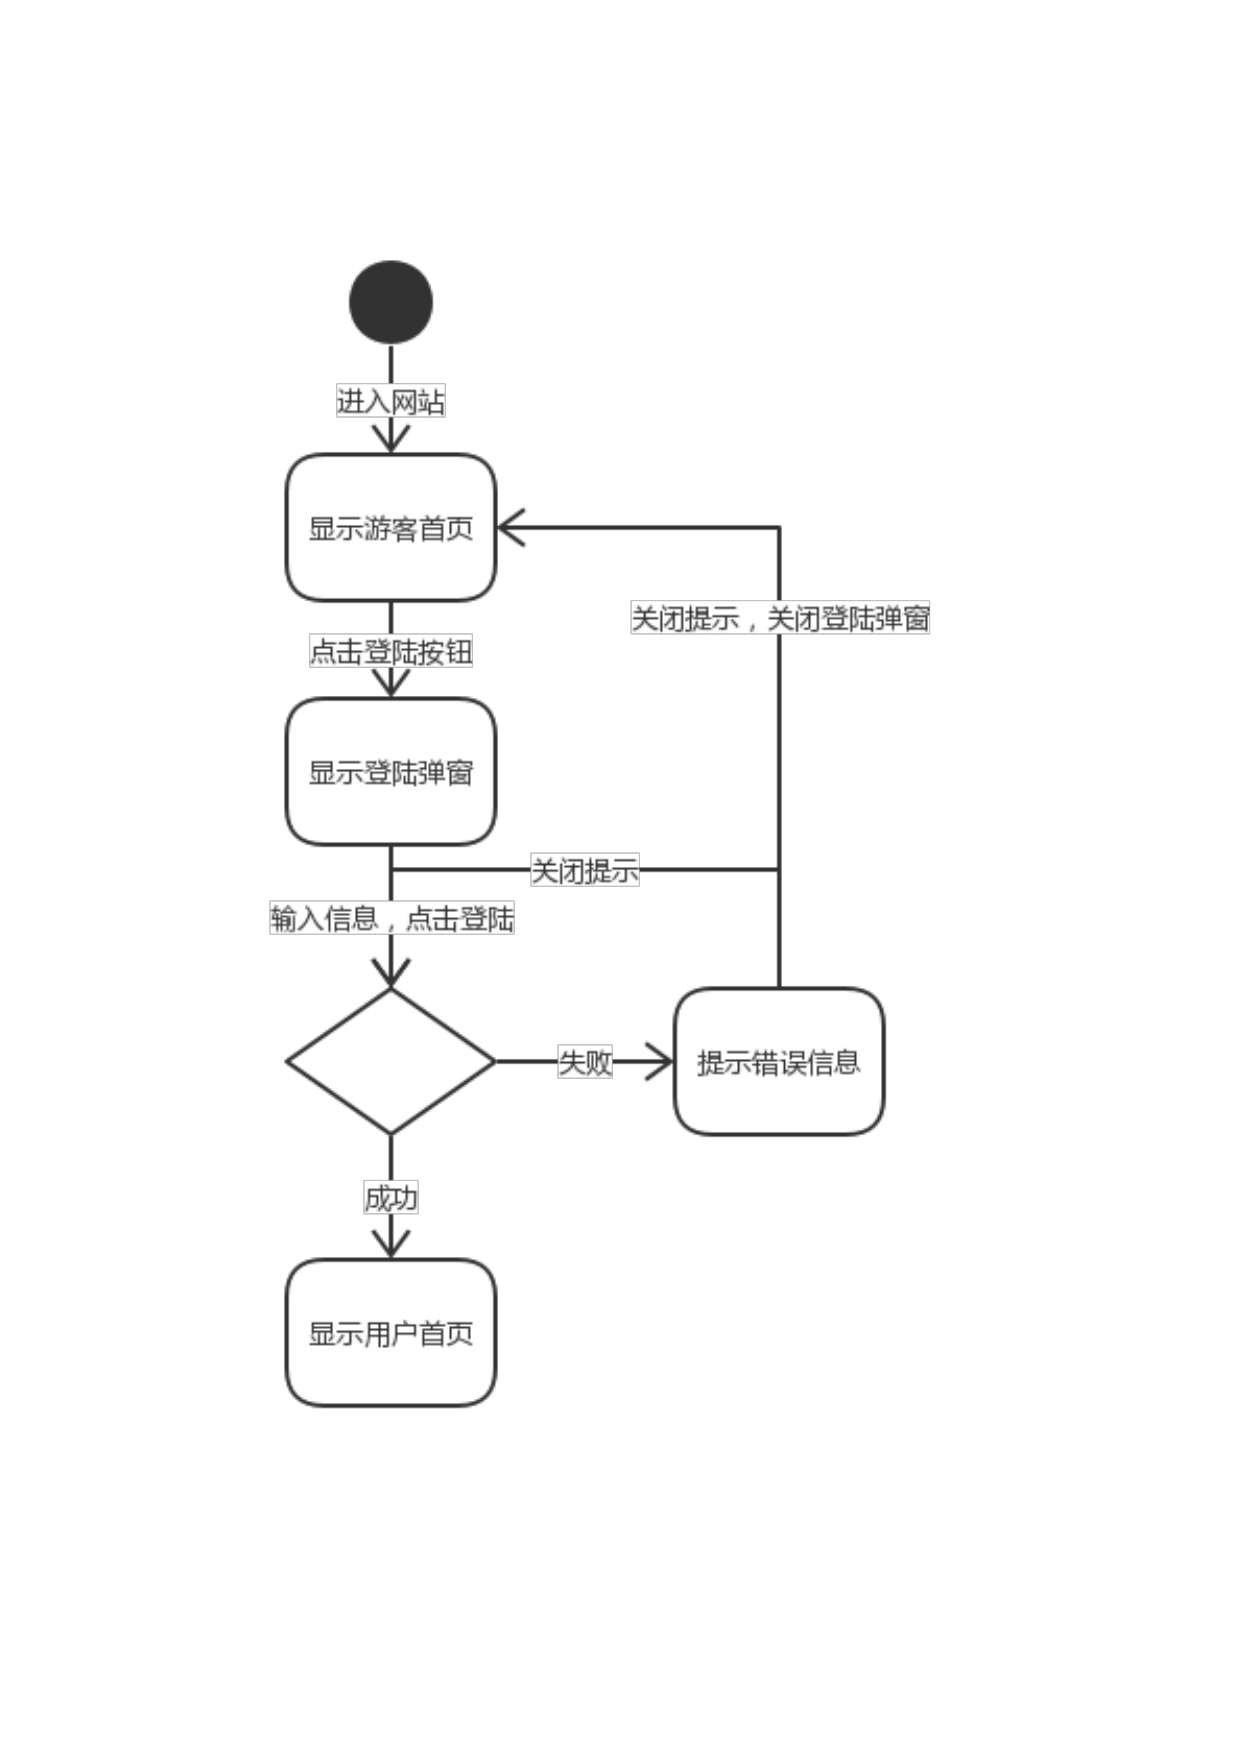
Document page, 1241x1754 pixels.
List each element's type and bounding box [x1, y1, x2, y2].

picture [187, 162, 951, 1473]
